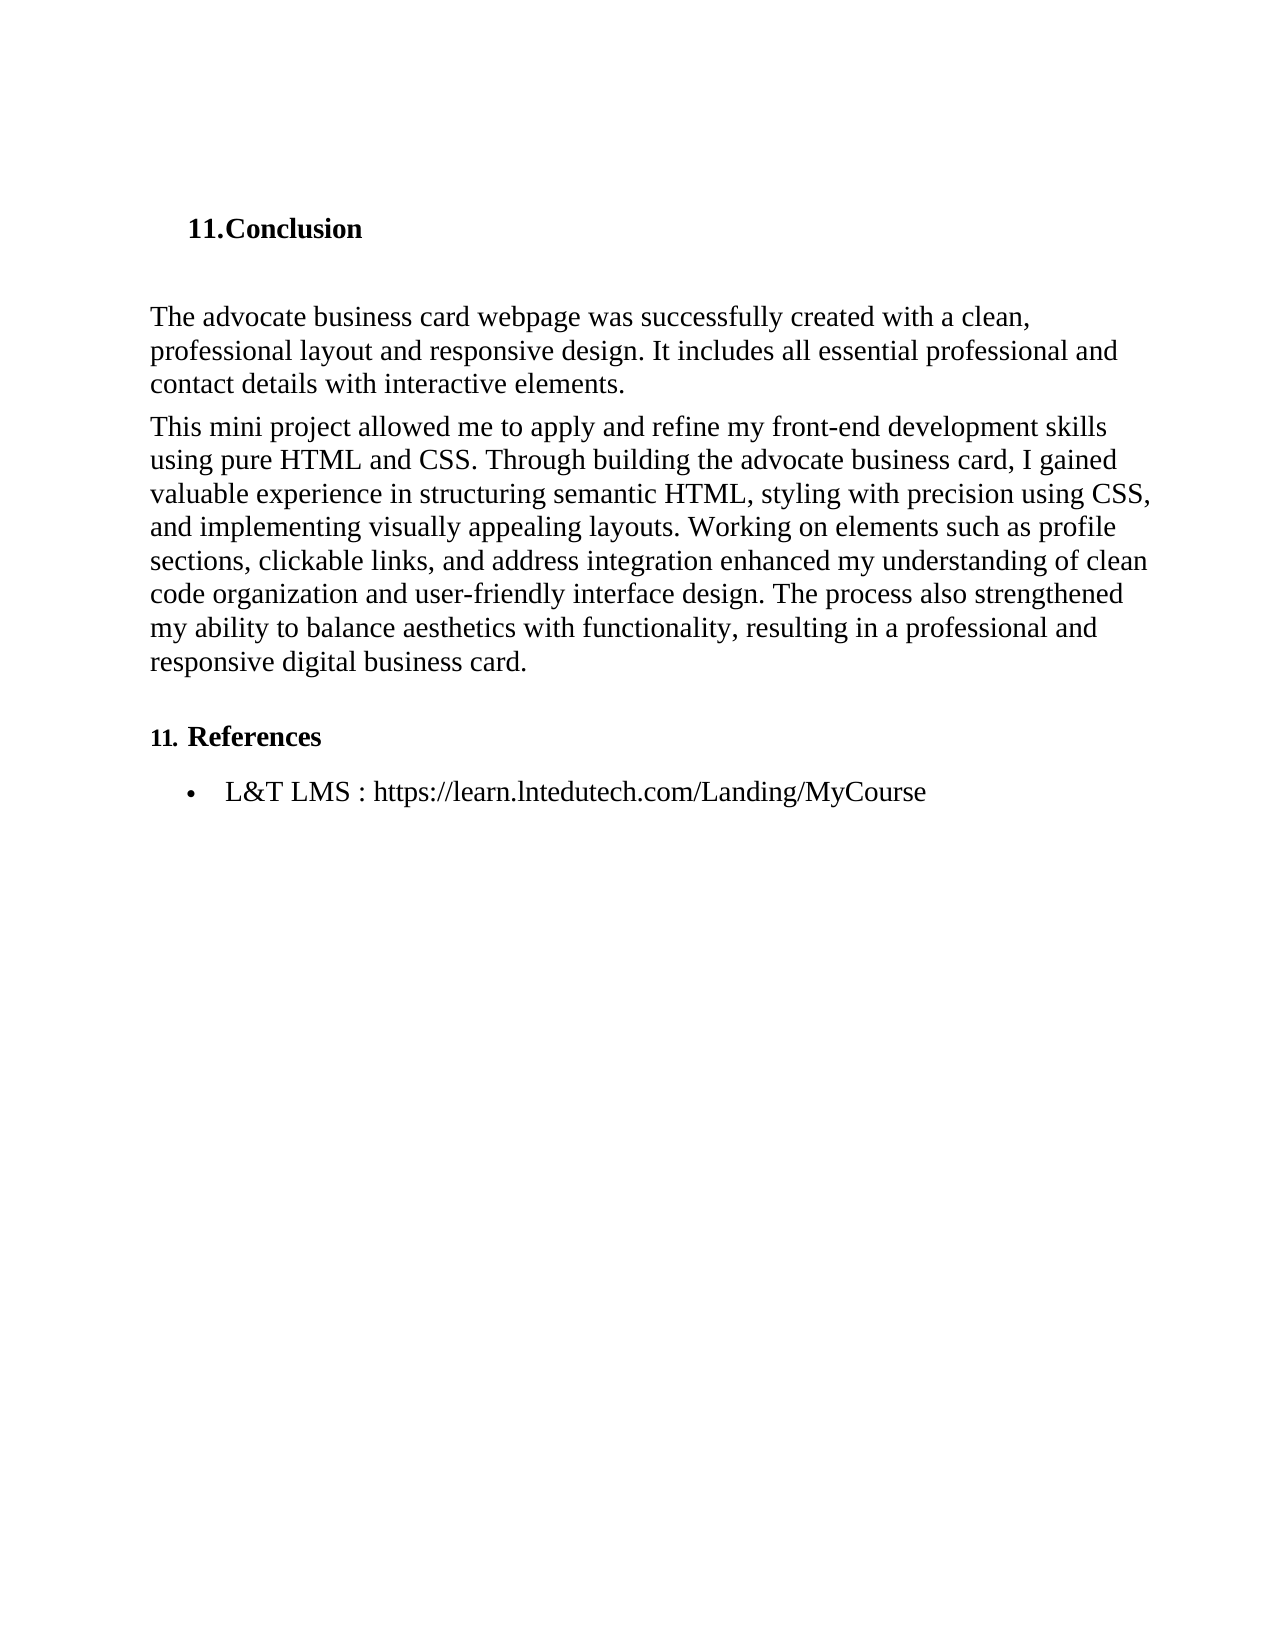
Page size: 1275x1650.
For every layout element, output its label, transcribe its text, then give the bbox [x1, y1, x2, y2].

subtitle Conclusion [187, 211, 1162, 244]
subtitle References [150, 719, 1162, 753]
text The advocate business card webpage was successfully created with a clean, professional layout and responsive design. It includes all essential professional and contact details with interactive elements. [150, 299, 1162, 400]
list L&T LMS : https://learn.lntedutech.com/Landing/MyCourse [187, 774, 1162, 808]
text This mini project allowed me to apply and refine my front-end development skills using pure HTML and CSS. Through building the advocate business card, I gained valuable experience in structuring semantic HTML, styling with precision using CSS, and implementing visually appealing layouts. Working on elements such as profile sections, clickable links, and address integration enhanced my understanding of clean code organization and user-friendly interface design. The process also strengthened my ability to balance aesthetics with functionality, resulting in a professional and responsive digital business card. [150, 409, 1162, 677]
